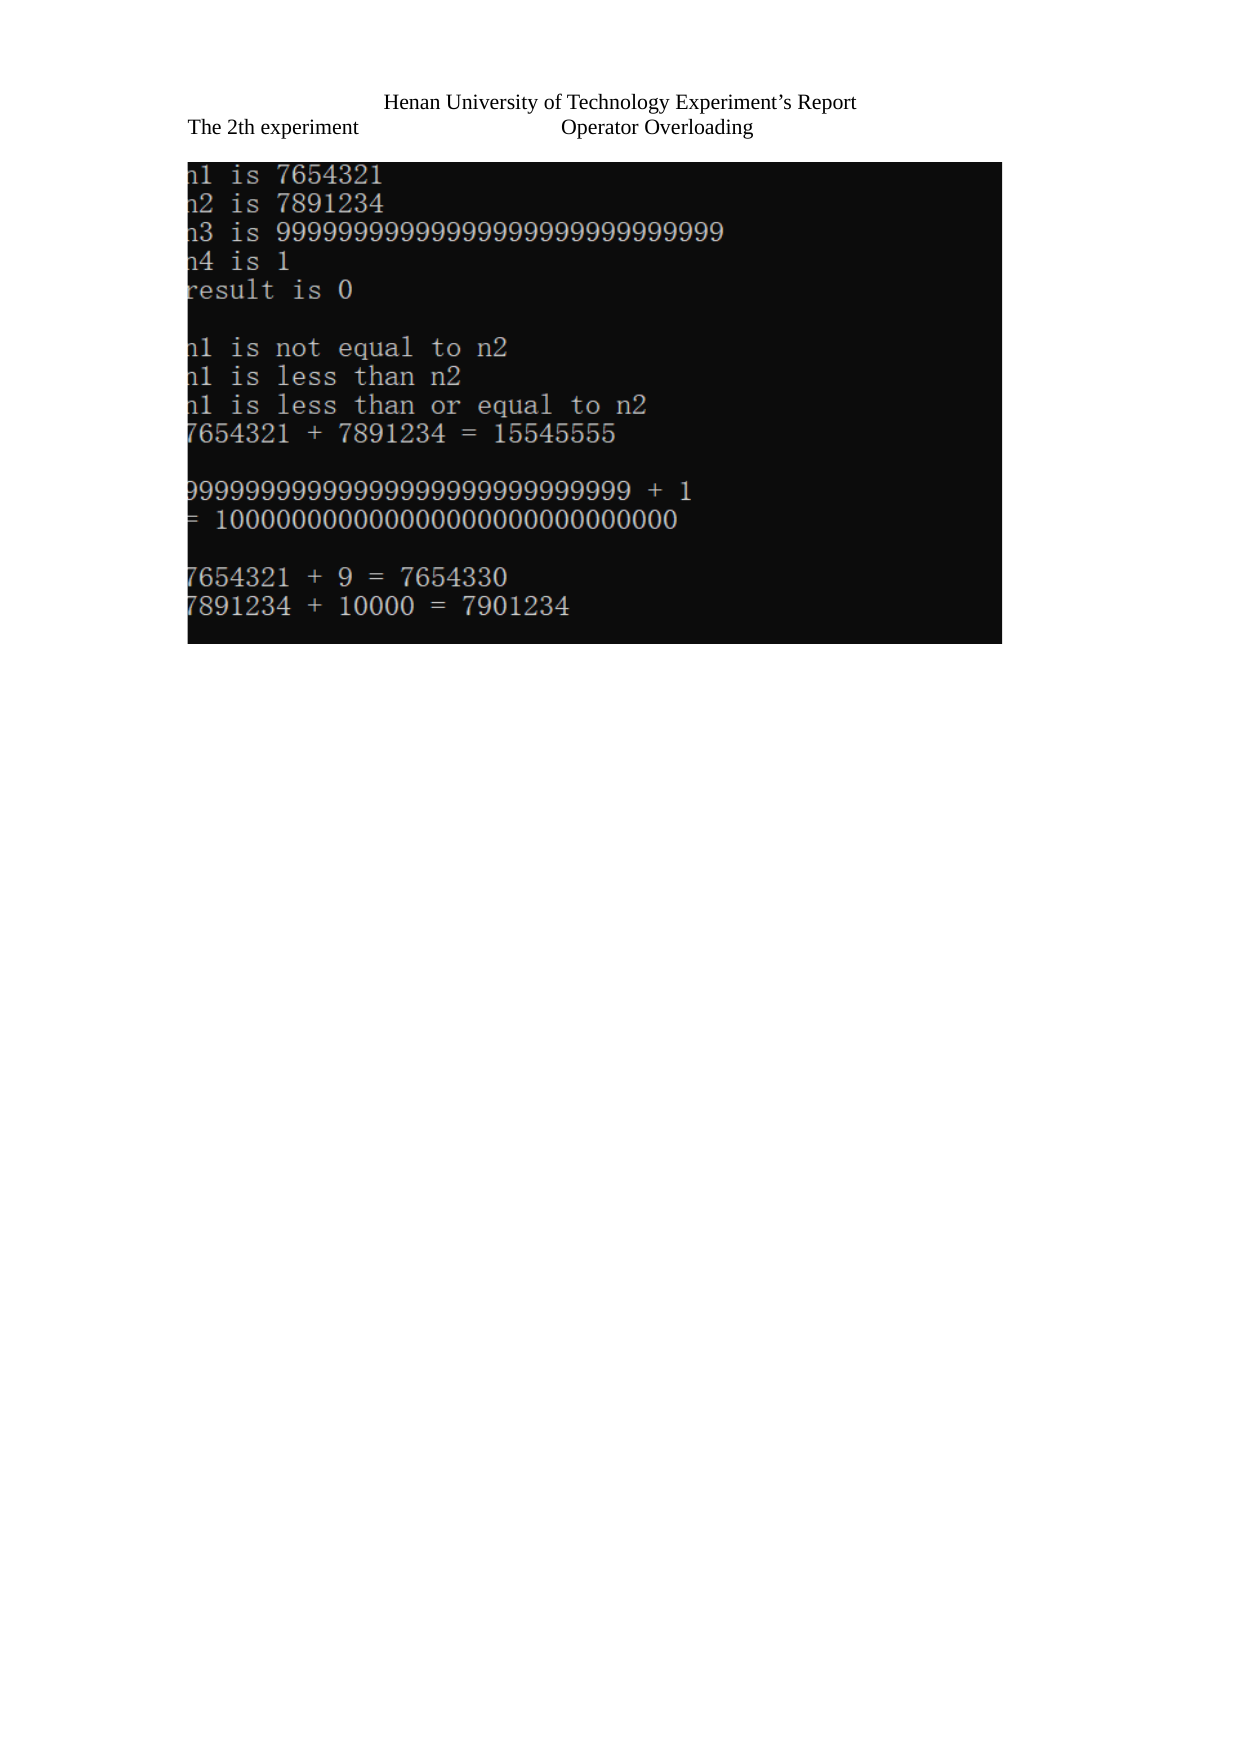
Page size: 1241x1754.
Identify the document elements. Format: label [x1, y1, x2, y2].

picture [187, 162, 1003, 644]
